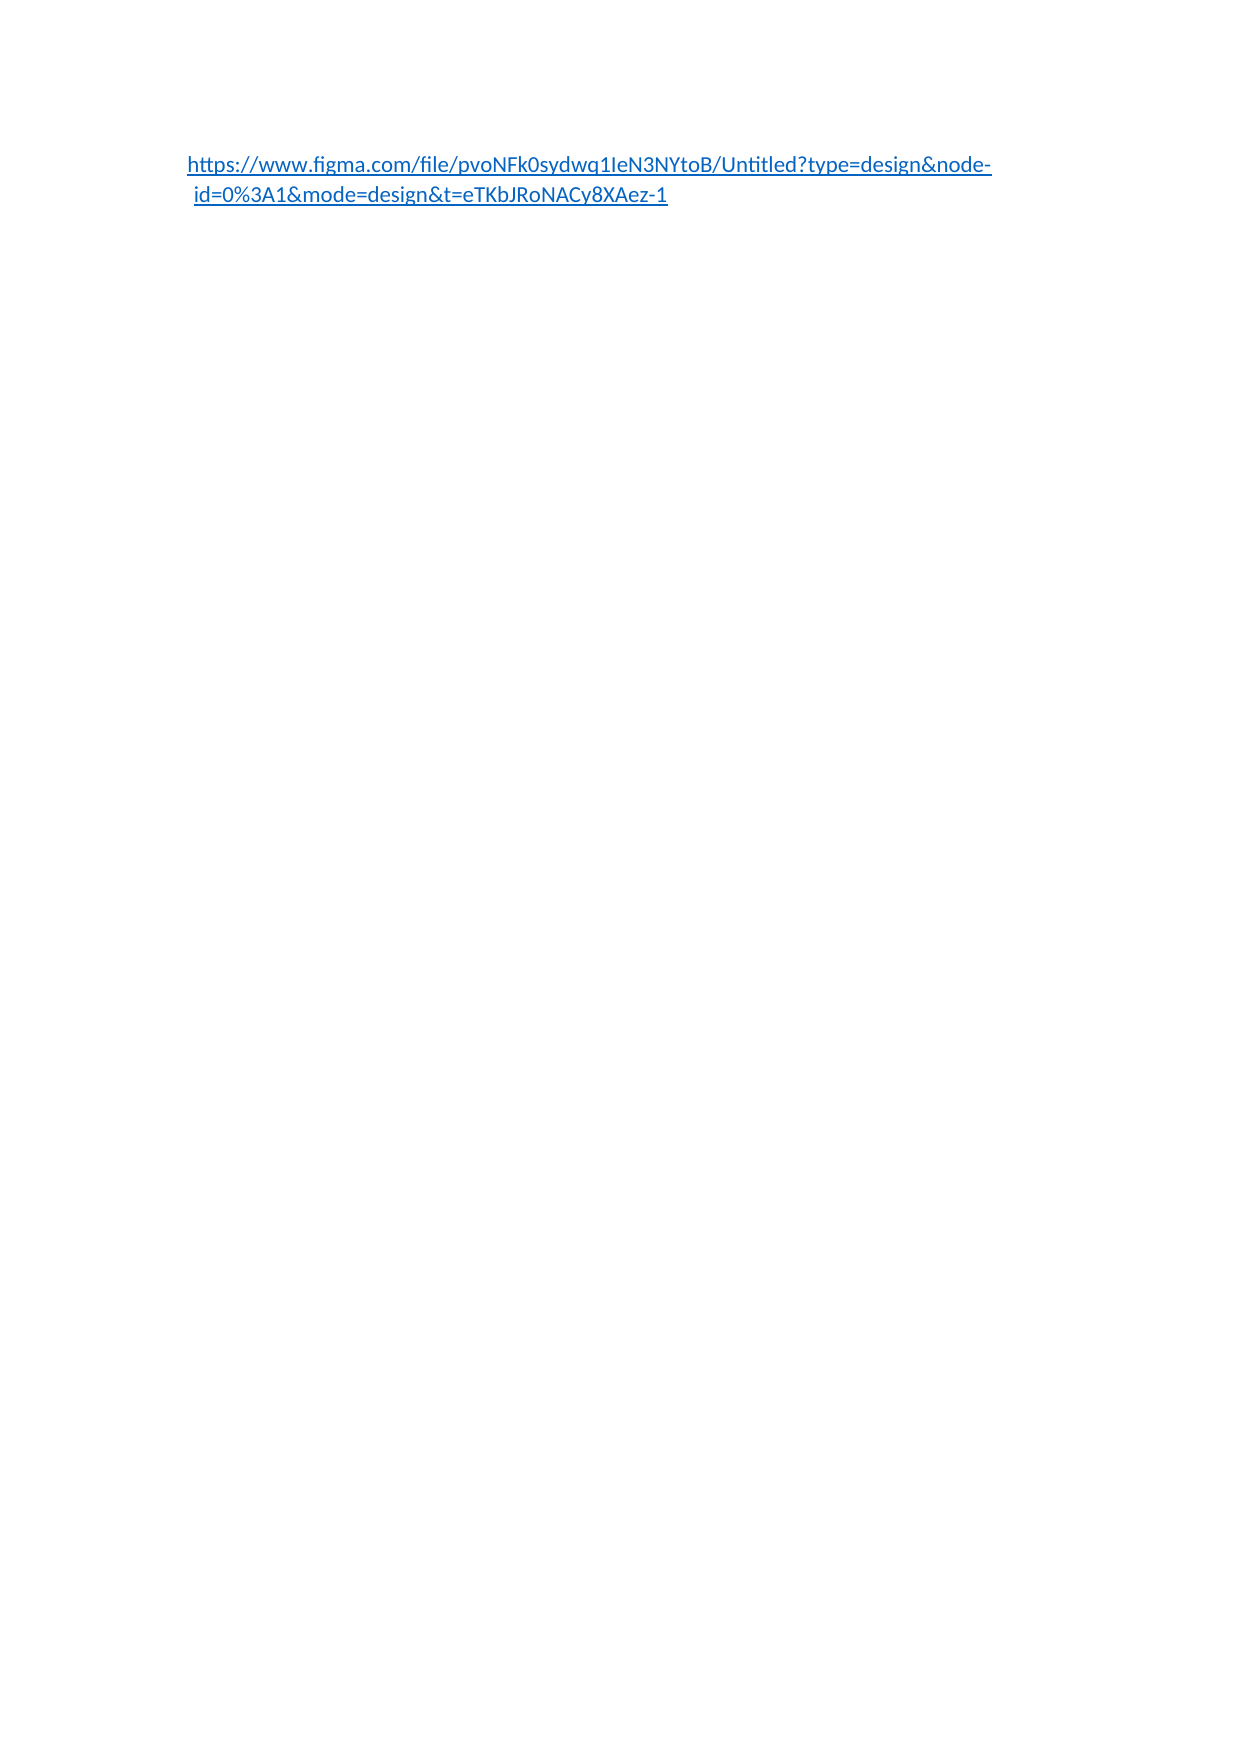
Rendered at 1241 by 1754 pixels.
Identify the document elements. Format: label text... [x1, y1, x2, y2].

text https://www.figma.com/file/pvoNFk0sydwq1IeN3NYtoB/Untitled?type=design&node-id=0%3A1&mode=design&t=eTKbJRoNACy8XAez-1 [187, 150, 1053, 208]
